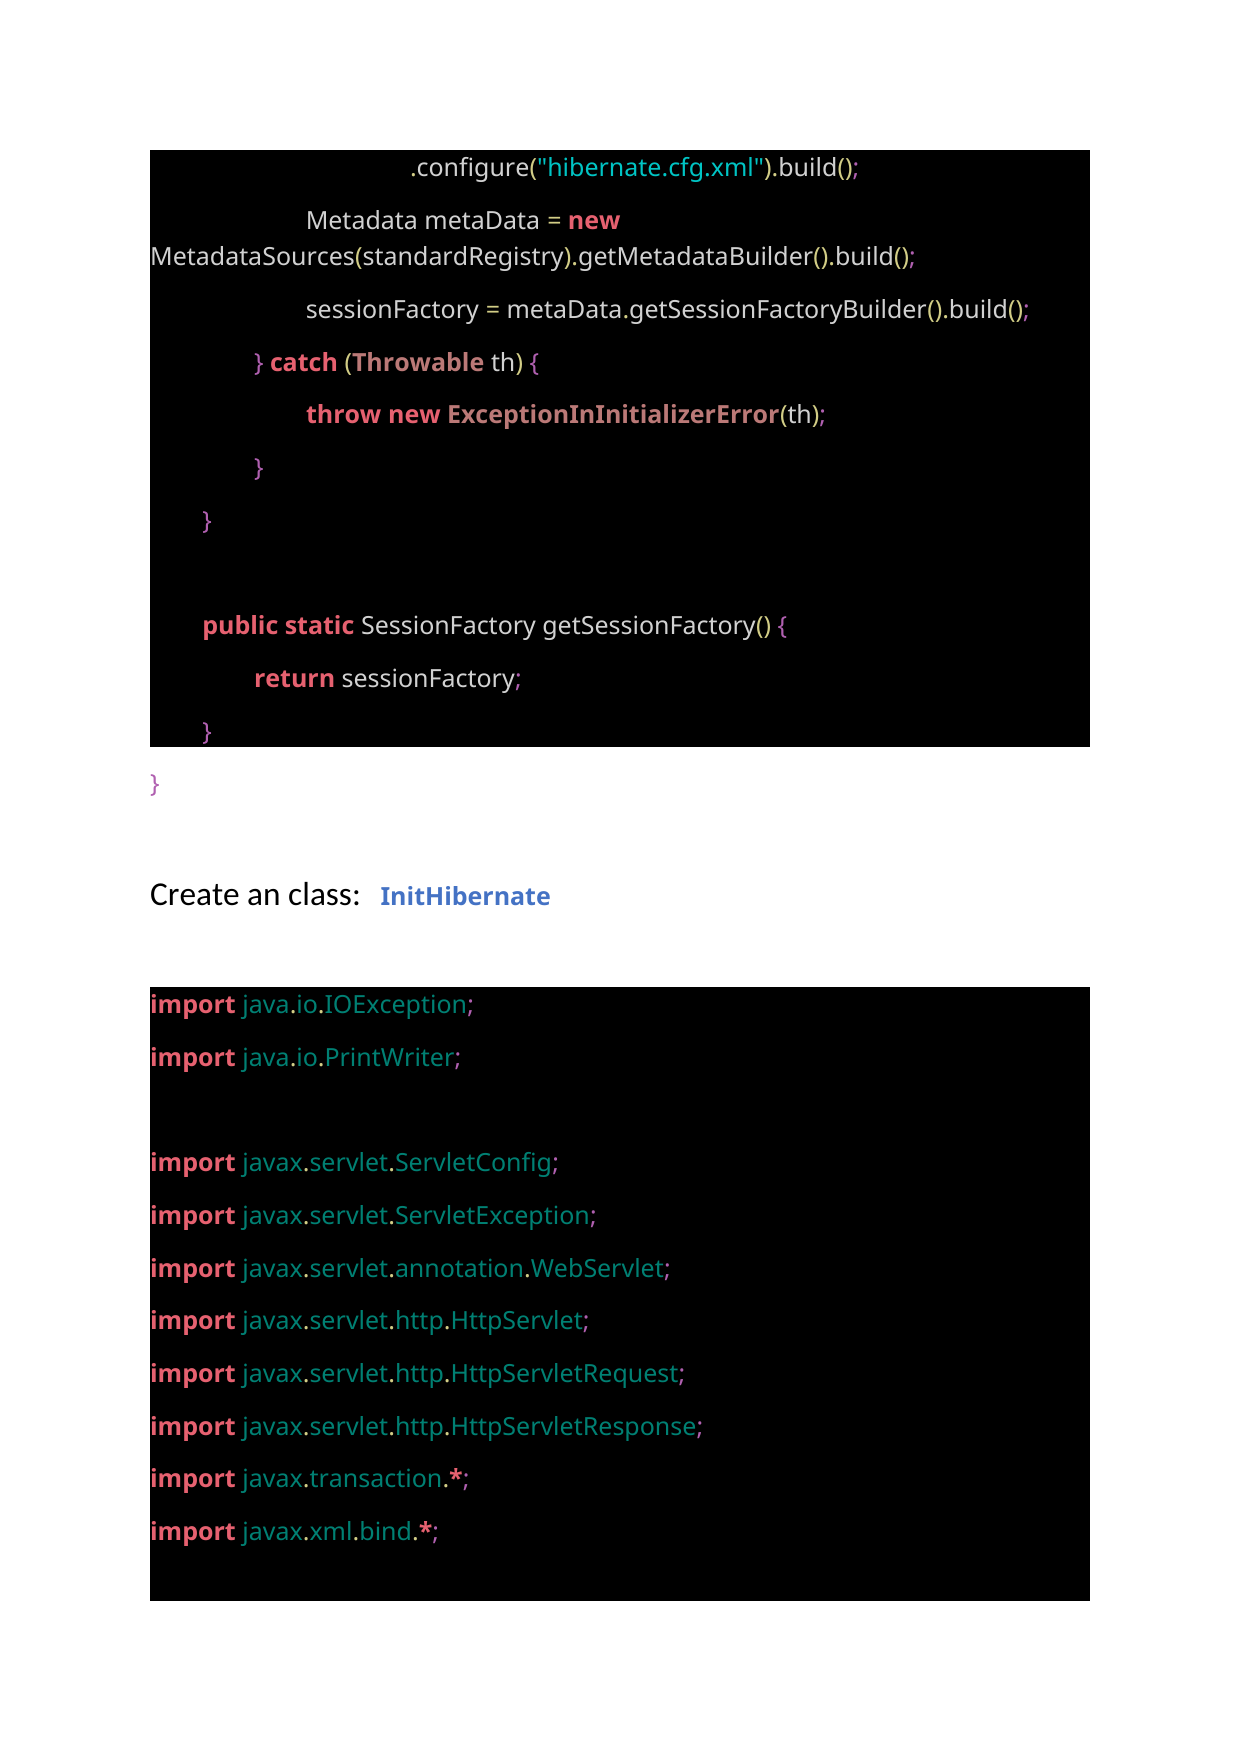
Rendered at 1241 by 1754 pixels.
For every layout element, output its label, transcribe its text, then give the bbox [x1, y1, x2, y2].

text import javax.servlet.http.HttpServletResponse; [150, 1408, 1090, 1442]
text sessionFactory = metaData.getSessionFactoryBuilder().build(); [150, 291, 1090, 326]
text import java.io.PrintWriter; [150, 1039, 1090, 1073]
text import javax.servlet.http.HttpServlet; [150, 1303, 1090, 1337]
text .configure("hibernate.cfg.xml").build(); [150, 150, 1090, 184]
text return sessionFactory; [150, 660, 1090, 694]
text } catch (Throwable th) { [150, 344, 1090, 378]
text public static SessionFactory getSessionFactory() { [150, 608, 1090, 642]
text import javax.servlet.annotation.WebServlet; [150, 1250, 1090, 1284]
text import javax.servlet.ServletConfig; [150, 1145, 1090, 1179]
text import javax.servlet.http.HttpServletRequest; [150, 1356, 1090, 1390]
text Metadata metaData = new MetadataSources(standardRegistry).getMetadataBuilder().build(); [150, 203, 1090, 273]
text Create an class: InitHibernate [150, 873, 1090, 913]
text import java.io.IOException; [150, 987, 1090, 1021]
text } [150, 502, 1090, 536]
text } [150, 449, 1090, 484]
text } [150, 766, 1090, 800]
text } [150, 713, 1090, 747]
text import javax.xml.bind.*; [150, 1514, 1090, 1548]
text import javax.transaction.*; [150, 1461, 1090, 1495]
text import javax.servlet.ServletException; [150, 1198, 1090, 1232]
text throw new ExceptionInInitializerError(th); [150, 397, 1090, 431]
